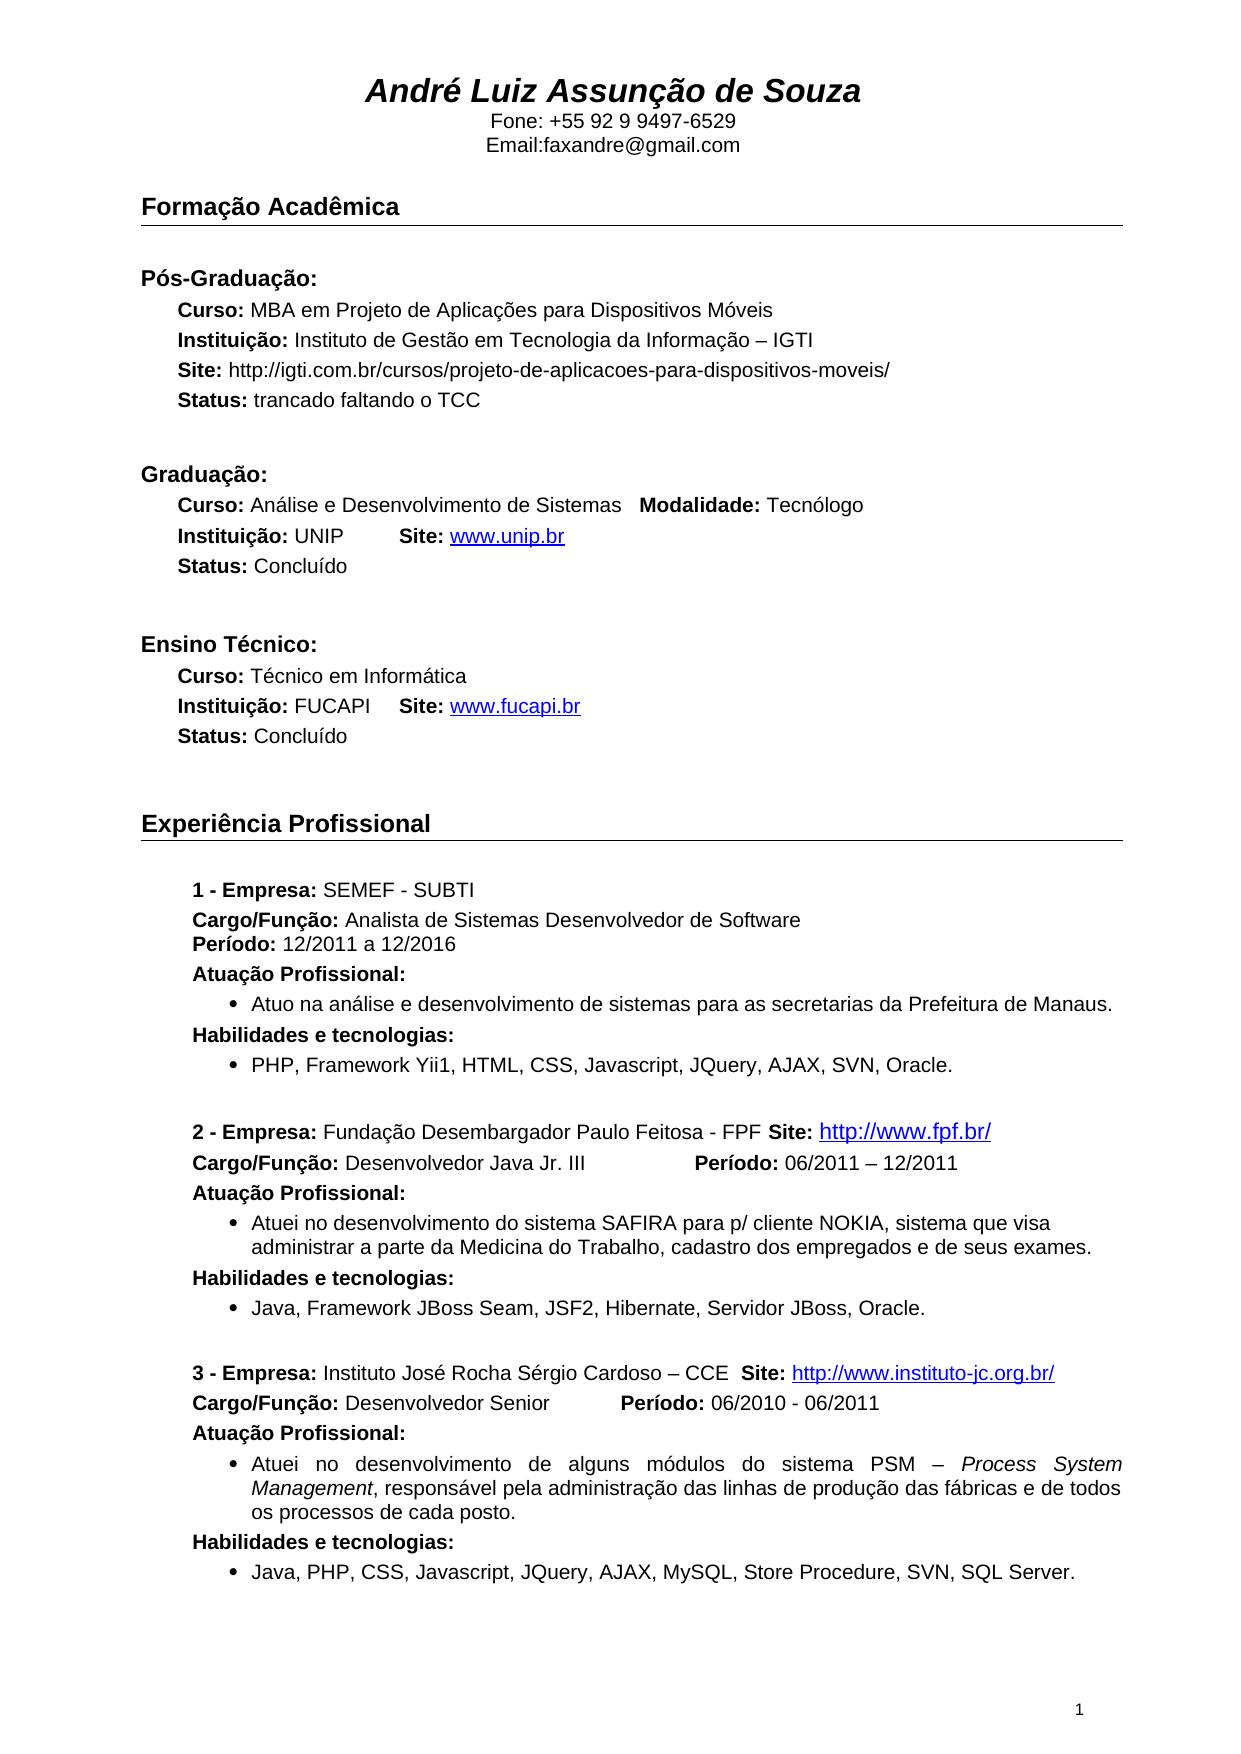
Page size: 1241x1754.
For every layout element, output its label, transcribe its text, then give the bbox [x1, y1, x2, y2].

subtitle Habilidades e tecnologias: [192, 1530, 1123, 1554]
subtitle Instituição: UNIP Site: www.unip.br [177, 523, 1123, 547]
subtitle PHP, Framework Yii1, HTML, CSS, Javascript, JQuery, AJAX, SVN, Oracle. [229, 1053, 1123, 1077]
subtitle Curso: MBA em Projeto de Aplicações para Dispositivos Móveis [177, 298, 1123, 322]
subtitle 2 - Empresa: Fundação Desembargador Paulo Feitosa - FPF Site: http://www.fpf.br/ [192, 1118, 1123, 1144]
subtitle André Luiz Assunção de Souza Fone: +55 92 9 9497-6529 Email:faxandre@gmail.com [103, 71, 1123, 157]
subtitle Atuação Profissional: [192, 1421, 1123, 1445]
subtitle Java, Framework JBoss Seam, JSF2, Hibernate, Servidor JBoss, Oracle. [229, 1296, 1123, 1319]
subtitle Instituição: FUCAPI Site: www.fucapi.br [177, 694, 1123, 718]
subtitle Atuo na análise e desenvolvimento de sistemas para as secretarias da Prefeitura de Manaus. [229, 992, 1123, 1016]
subtitle Formação Acadêmica [141, 192, 1123, 225]
subtitle 1 - Empresa: SEMEF - SUBTI [192, 878, 1123, 902]
subtitle Graduação: [141, 461, 1123, 487]
subtitle Cargo/Função: Desenvolvedor Senior Período: 06/2010 - 06/2011 [192, 1391, 1123, 1415]
subtitle Cargo/Função: Analista de Sistemas Desenvolvedor de Software Período: 12/2011 a 12/2016 [192, 908, 1123, 956]
subtitle Status: trancado faltando o TCC [177, 388, 1123, 412]
subtitle Instituição: Instituto de Gestão em Tecnologia da Informação – IGTI [177, 328, 1123, 352]
subtitle Cargo/Função: Desenvolvedor Java Jr. III Período: 06/2011 – 12/2011 [192, 1151, 1123, 1174]
subtitle Site: http://igti.com.br/cursos/projeto-de-aplicacoes-para-dispositivos-moveis/ [177, 358, 1123, 382]
subtitle Status: Concluído [177, 554, 1123, 578]
subtitle Curso: Técnico em Informática [177, 663, 1123, 687]
subtitle Experiência Profissional [141, 809, 1123, 840]
subtitle Ensino Técnico: [141, 631, 1123, 657]
subtitle Atuei no desenvolvimento do sistema SAFIRA para p/ cliente NOKIA, sistema que visa administrar a parte da Medicina do Trabalho, cadastro dos empregados e de seus exames. [229, 1211, 1123, 1259]
subtitle Atuação Profissional: [192, 1181, 1123, 1205]
subtitle Habilidades e tecnologias: [192, 1022, 1123, 1046]
subtitle Java, PHP, CSS, Javascript, JQuery, AJAX, MySQL, Store Procedure, SVN, SQL Server. [229, 1560, 1123, 1584]
subtitle Status: Concluído [177, 724, 1123, 774]
subtitle Pós-Graduação: [141, 265, 1123, 291]
subtitle Habilidades e tecnologias: [192, 1265, 1123, 1289]
subtitle Atuei no desenvolvimento de alguns módulos do sistema PSM – Process System Management, responsável pela administração das linhas de produção das fábricas e de todos os processos de cada posto. [229, 1451, 1123, 1523]
subtitle Atuação Profissional: [192, 962, 1123, 986]
subtitle 3 - Empresa: Instituto José Rocha Sérgio Cardoso – CCE Site: http://www.instituto-jc.org.br/ [192, 1361, 1123, 1385]
subtitle Curso: Análise e Desenvolvimento de Sistemas Modalidade: Tecnólogo [177, 493, 1123, 517]
